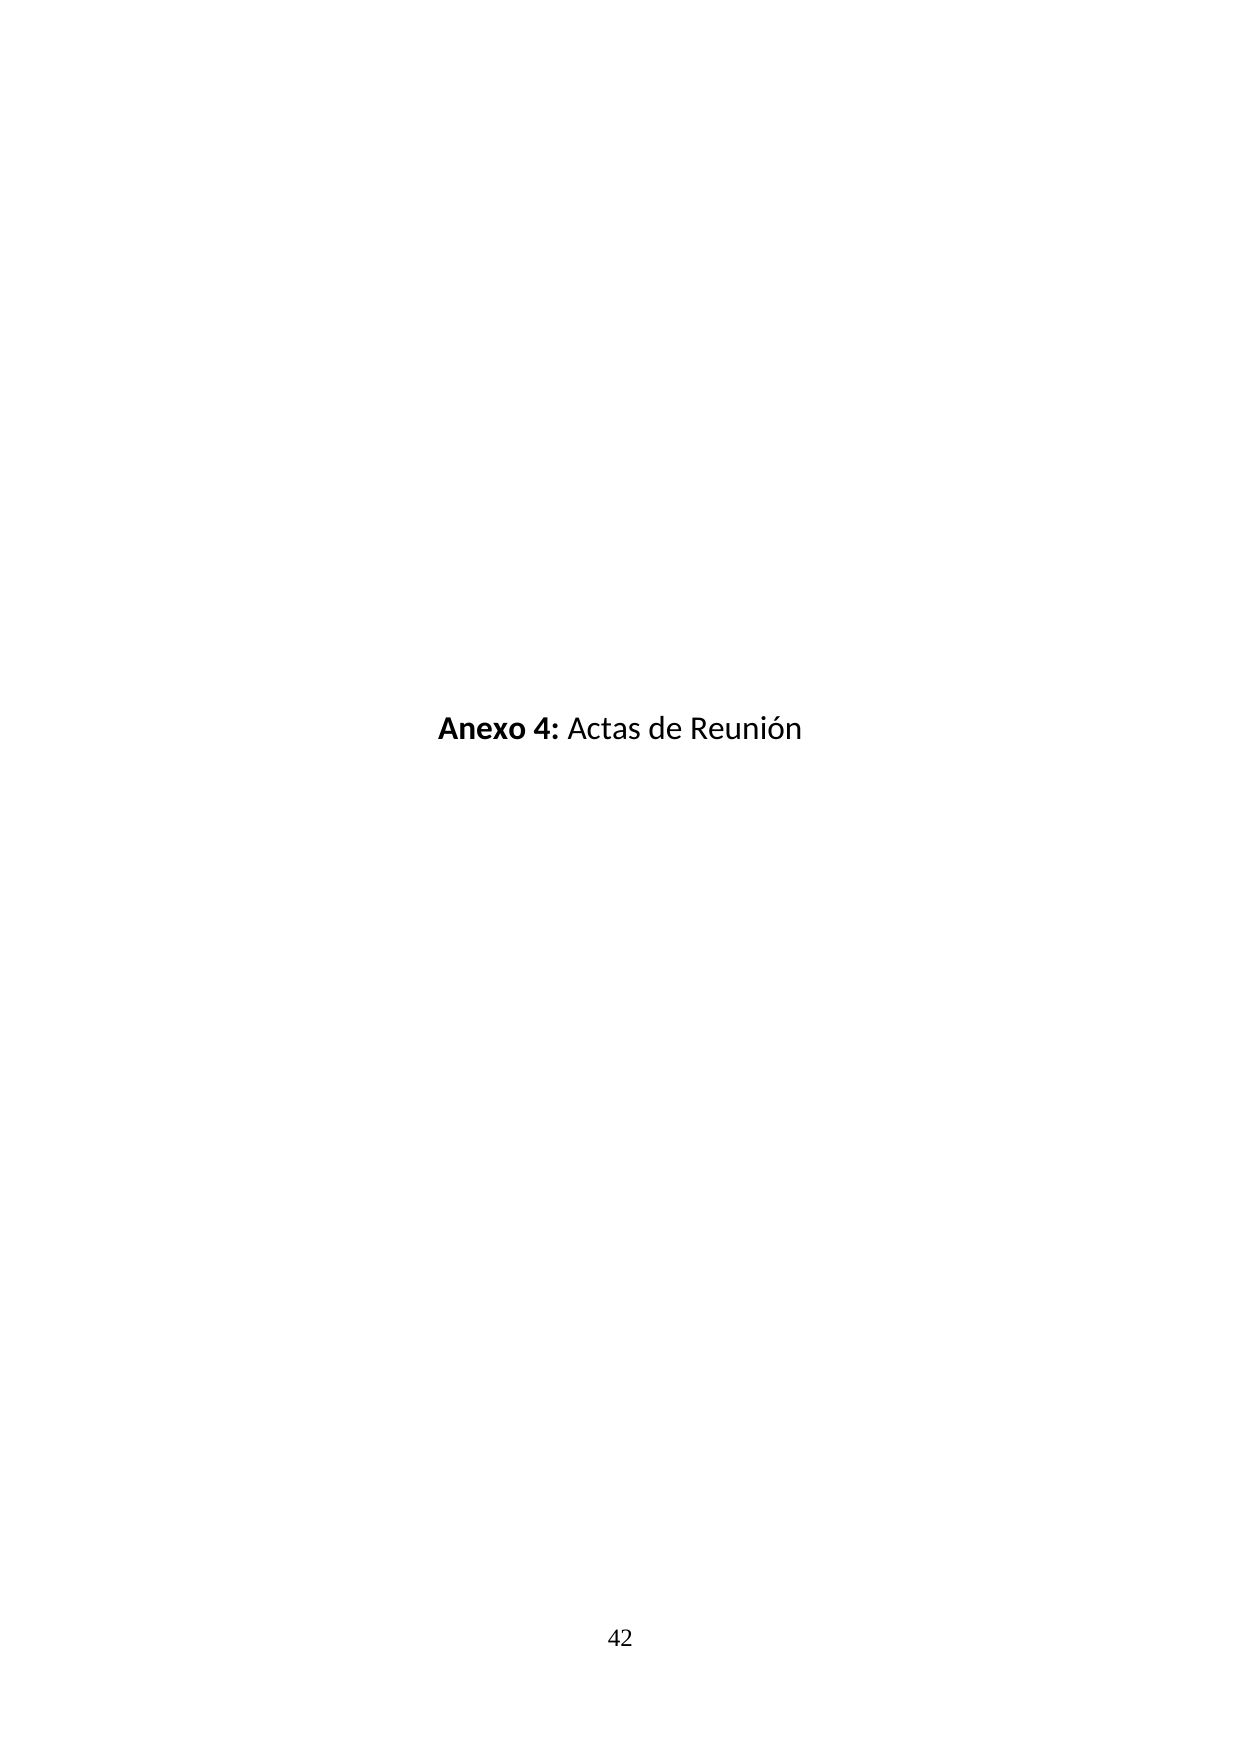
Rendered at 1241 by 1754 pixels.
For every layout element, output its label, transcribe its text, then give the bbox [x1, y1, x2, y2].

subtitle Anexo 4: Actas de Reunión [177, 707, 1063, 748]
